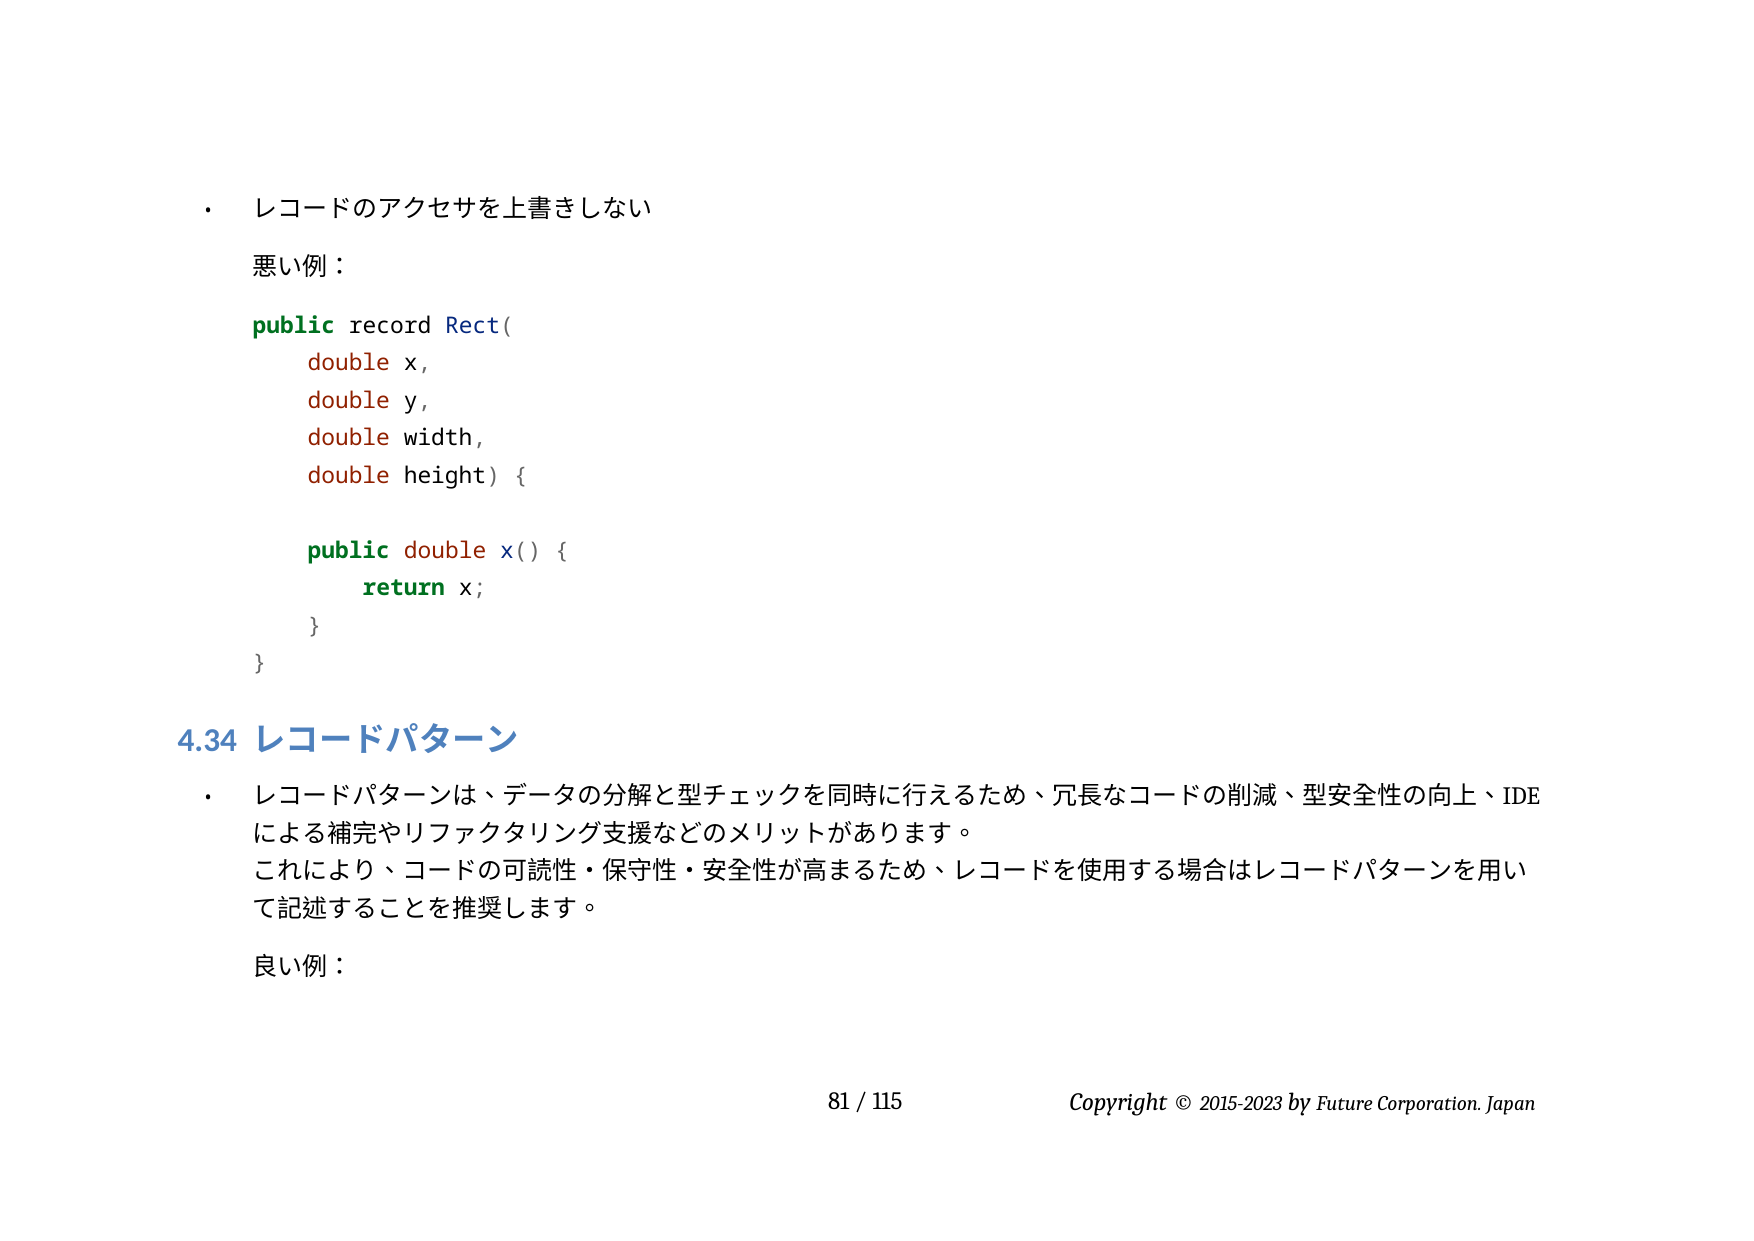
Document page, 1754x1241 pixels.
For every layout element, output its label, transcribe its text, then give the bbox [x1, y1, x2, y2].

list 良い例： [202, 947, 1547, 985]
list レコードパターンは、データの分解と型チェックを同時に行えるため、冗長なコードの削減、型安全性の向上、IDEによる補完やリファクタリング支援などのメリットがあります。 これにより、コードの可読性・保守性・安全性が高まるため、レコードを使用する場合はレコードパターンを用いて記述することを推奨します。 [202, 776, 1547, 926]
subtitle レコードパターン [177, 701, 1547, 776]
list レコードのアクセサを上書きしない [202, 189, 1547, 226]
list 悪い例： [202, 247, 1547, 285]
list public record Rect( double x, double y, double width, double height) { public double x() { return x; } } [202, 306, 1547, 681]
